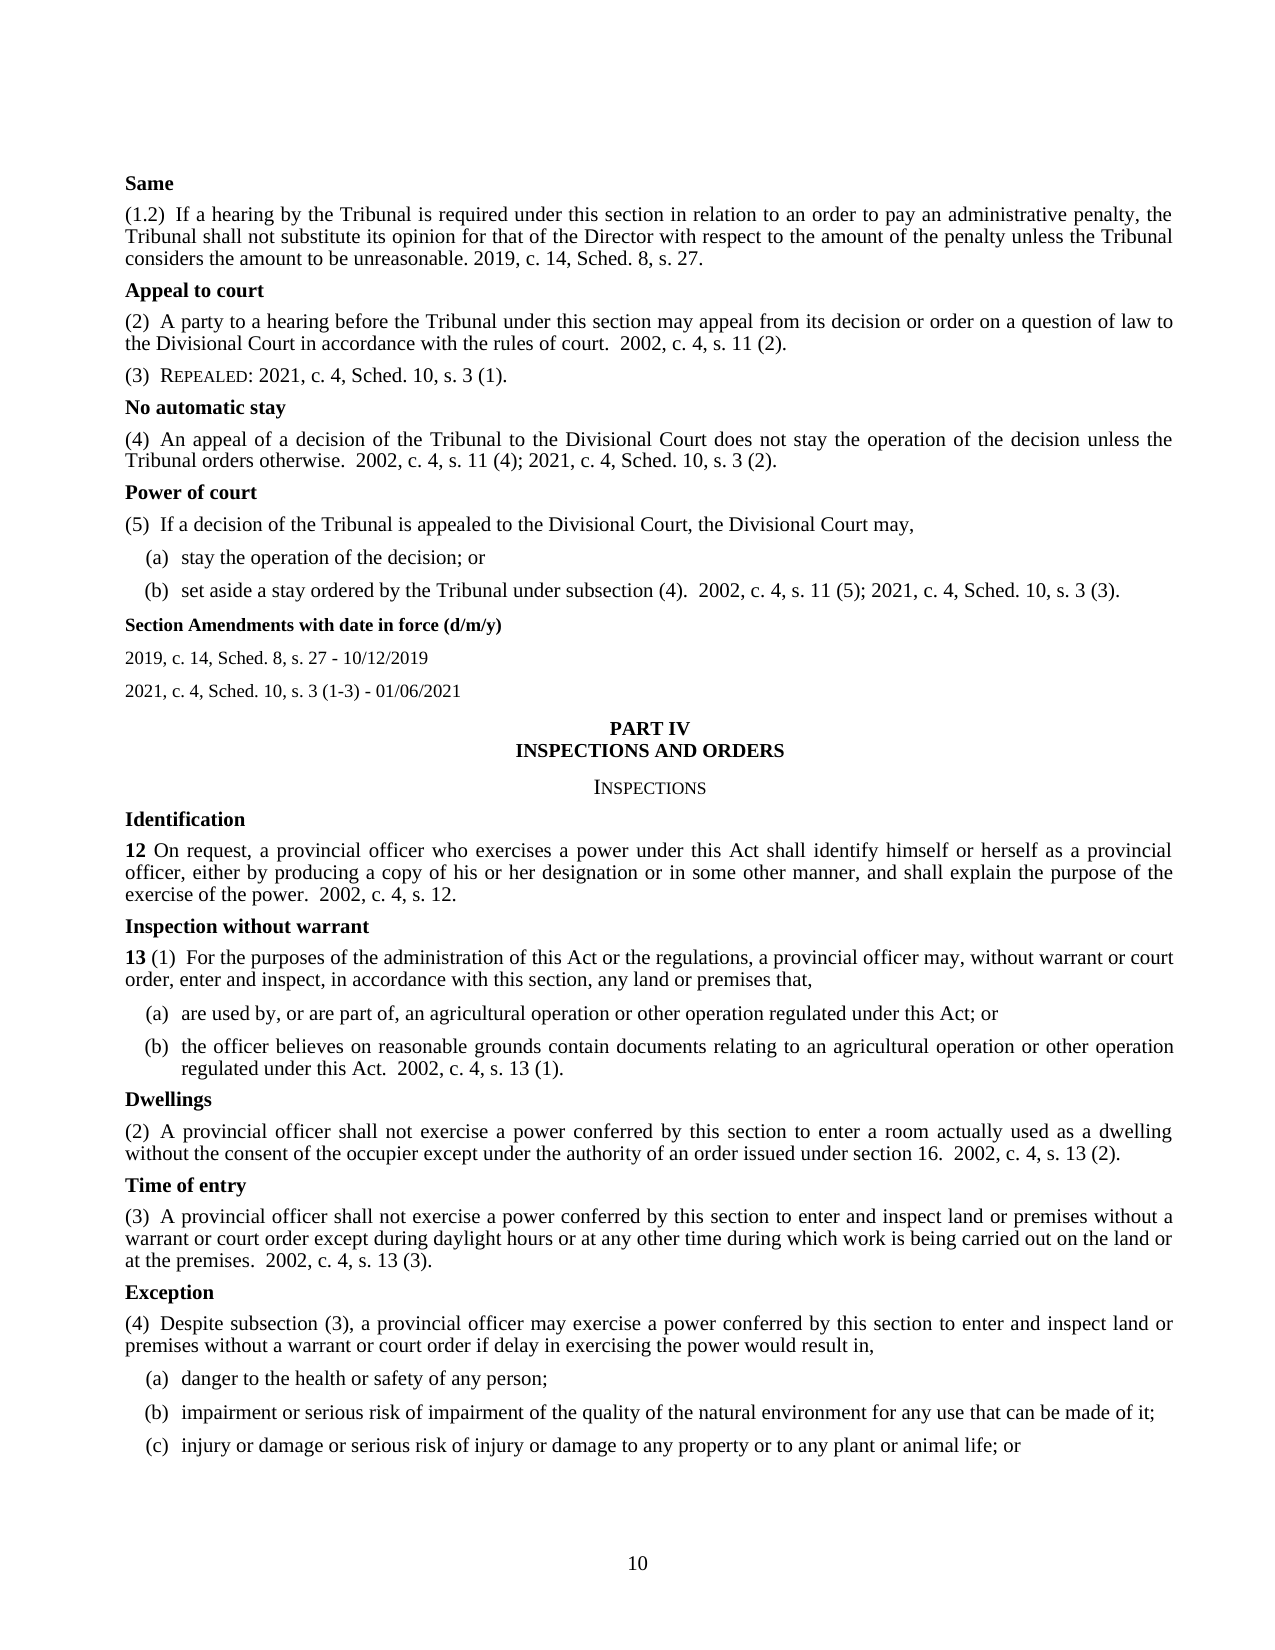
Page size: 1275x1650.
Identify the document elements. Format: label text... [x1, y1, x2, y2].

text PART IV Inspections and ORDERS [125, 718, 1175, 761]
text Section Amendments with date in force (d/m/y) [125, 614, 1175, 636]
text (3) Repealed: 2021, c. 4, Sched. 10, s. 3 (1). [125, 365, 1175, 387]
text Identification [125, 811, 1175, 830]
text 12 On request, a provincial officer who exercises a power under this Act shall identify himself or herself as a provincial officer, either by producing a copy of his or her designation or in some other manner, and shall explain the purpose of the exercise of the power. 2002, c. 4, s. 12. [125, 840, 1175, 906]
text (2) A party to a hearing before the Tribunal under this section may appeal from its decision or order on a question of law to the Divisional Court in accordance with the rules of court. 2002, c. 4, s. 11 (2). [125, 311, 1175, 355]
text Dwellings [125, 1092, 1175, 1111]
text (1.2) If a hearing by the Tribunal is required under this section in relation to an order to pay an administrative penalty, the Tribunal shall not substitute its opinion for that of the Director with respect to the amount of the penalty unless the Tribunal considers the amount to be unreasonable. 2019, c. 14, Sched. 8, s. 27. [125, 204, 1175, 269]
text (a) are used by, or are part of, an agricultural operation or other operation regulated under this Act; or [125, 1002, 1175, 1024]
text 2019, c. 14, Sched. 8, s. 27 - 10/12/2019 [125, 647, 1175, 669]
text (4) An appeal of a decision of the Tribunal to the Divisional Court does not stay the operation of the decision unless the Tribunal orders otherwise. 2002, c. 4, s. 11 (4); 2021, c. 4, Sched. 10, s. 3 (2). [125, 428, 1175, 472]
text (3) A provincial officer shall not exercise a power conferred by this section to enter and inspect land or premises without a warrant or court order except during daylight hours or at any other time during which work is being carried out on the land or at the premises. 2002, c. 4, s. 13 (3). [125, 1206, 1175, 1272]
text (b) the officer believes on reasonable grounds contain documents relating to an agricultural operation or other operation regulated under this Act. 2002, c. 4, s. 13 (1). [125, 1036, 1175, 1079]
text 2021, c. 4, Sched. 10, s. 3 (1-3) - 01/06/2021 [125, 680, 1175, 702]
text (2) A provincial officer shall not exercise a power conferred by this section to enter a room actually used as a dwelling without the consent of the occupier except under the authority of an order issued under section 16. 2002, c. 4, s. 13 (2). [125, 1121, 1175, 1164]
text Same [125, 175, 1175, 194]
text No automatic stay [125, 399, 1175, 418]
subtitle Inspections [125, 777, 1175, 799]
text Exception [125, 1284, 1175, 1303]
text (c) injury or damage or serious risk of injury or damage to any property or to any plant or animal life; or [125, 1435, 1175, 1457]
text Inspection without warrant [125, 918, 1175, 937]
text Power of court [125, 484, 1175, 503]
text Appeal to court [125, 282, 1175, 301]
text 13 (1) For the purposes of the administration of this Act or the regulations, a provincial officer may, without warrant or court order, enter and inspect, in accordance with this section, any land or premises that, [125, 947, 1175, 991]
text (a) danger to the health or safety of any person; [125, 1368, 1175, 1390]
text (4) Despite subsection (3), a provincial officer may exercise a power conferred by this section to enter and inspect land or premises without a warrant or court order if delay in exercising the power would result in, [125, 1313, 1175, 1357]
text (b) set aside a stay ordered by the Tribunal under subsection (4). 2002, c. 4, s. 11 (5); 2021, c. 4, Sched. 10, s. 3 (3). [125, 580, 1175, 602]
text (b) impairment or serious risk of impairment of the quality of the natural environment for any use that can be made of it; [125, 1402, 1175, 1423]
text Time of entry [125, 1177, 1175, 1196]
text (5) If a decision of the Tribunal is appealed to the Divisional Court, the Divisional Court may, [125, 514, 1175, 536]
text (a) stay the operation of the decision; or [125, 547, 1175, 569]
